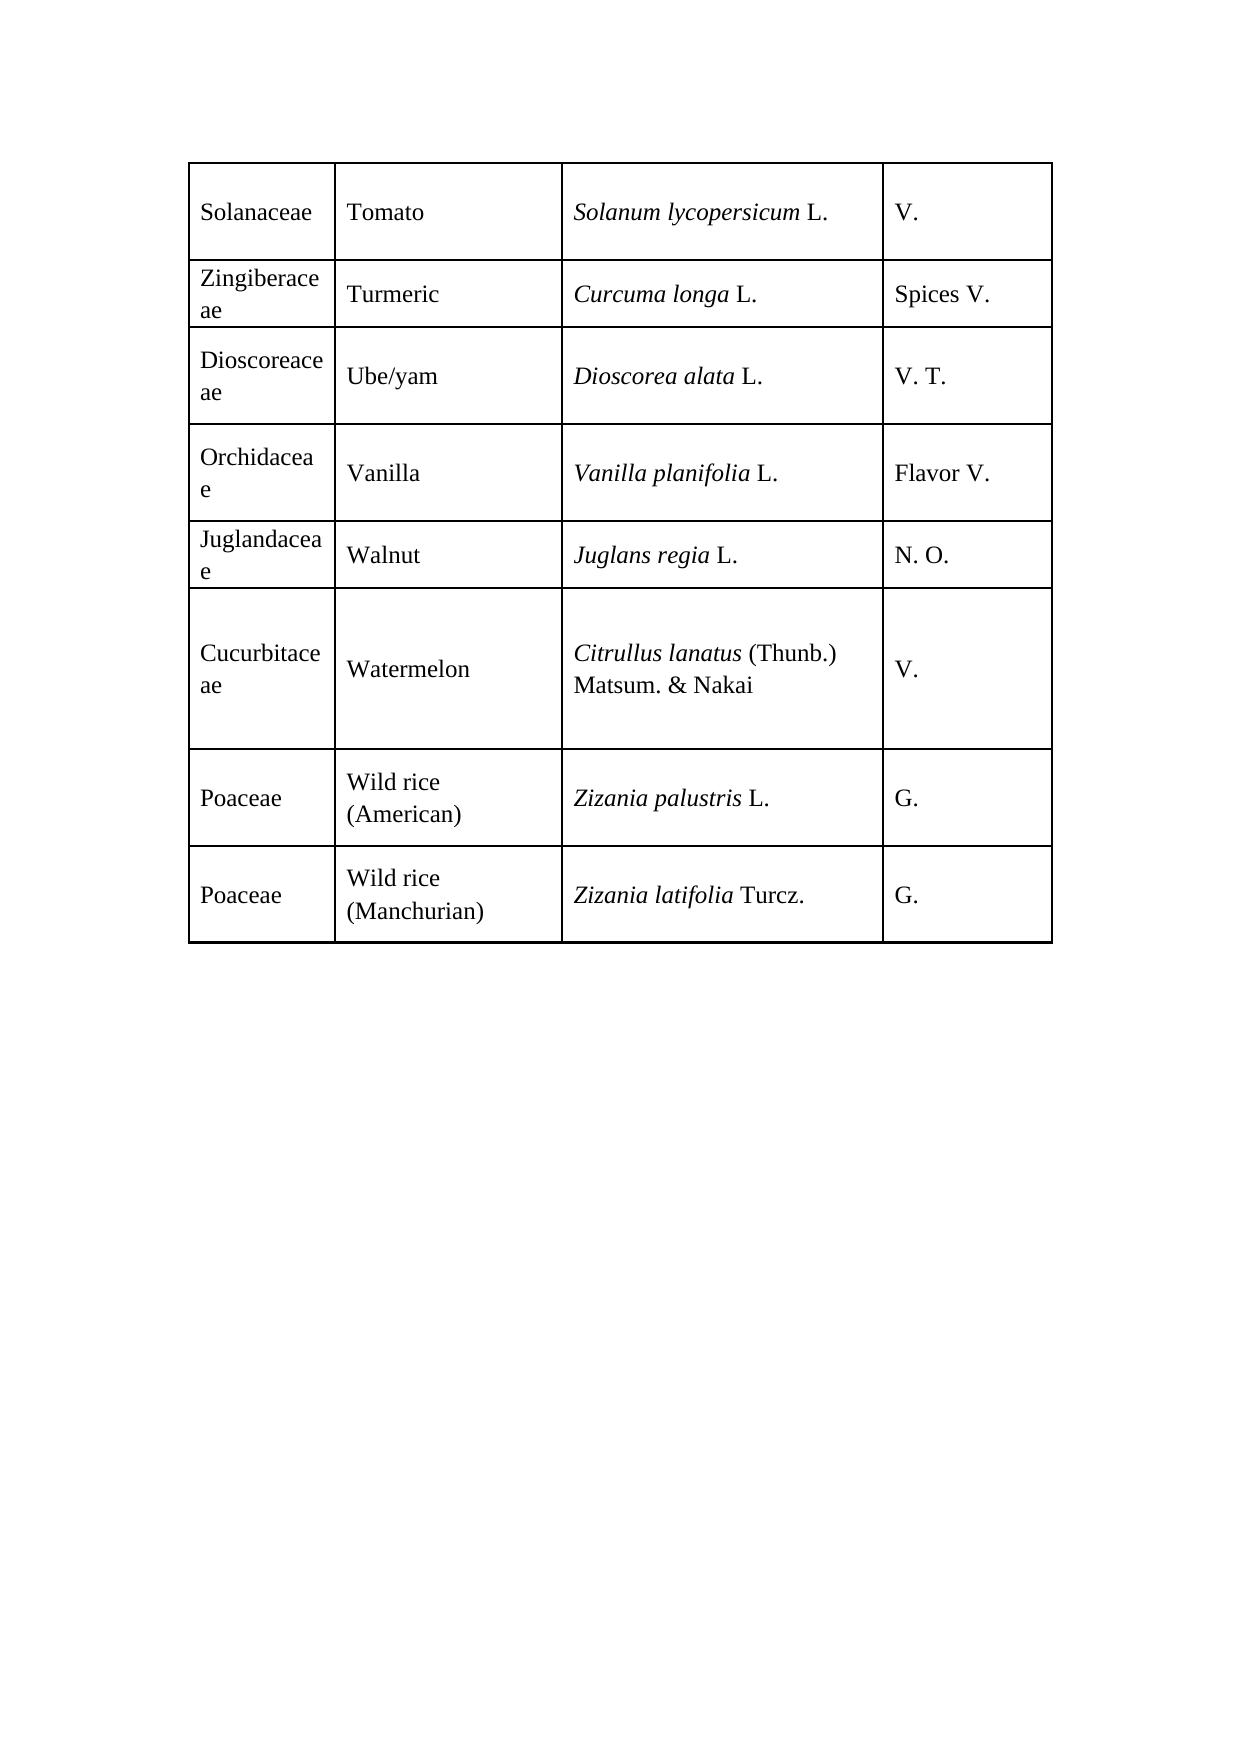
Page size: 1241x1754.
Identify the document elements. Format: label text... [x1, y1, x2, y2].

table_cell Zingiberaceae [190, 261, 334, 326]
table_cell Vanilla planifolia L. [563, 425, 882, 520]
table_cell Dioscorea alata L. [563, 328, 882, 423]
table_cell Spices V. [884, 261, 1051, 326]
table_cell Flavor V. [884, 425, 1051, 520]
table_cell Zizania palustris L. [563, 750, 882, 844]
table_cell V. [884, 589, 1051, 748]
table_cell V. T. [884, 328, 1051, 423]
table_cell G. [884, 750, 1051, 844]
table_cell Wild rice (Manchurian) [336, 847, 561, 941]
table_cell Cucurbitaceae [190, 589, 334, 748]
table_cell Tomato [336, 164, 561, 259]
table_cell Walnut [336, 522, 561, 587]
table_cell N. O. [884, 522, 1051, 587]
table_cell Turmeric [336, 261, 561, 326]
table_cell Vanilla [336, 425, 561, 520]
table_cell G. [884, 847, 1051, 941]
table_cell Watermelon [336, 589, 561, 748]
table_cell Citrullus lanatus (Thunb.) Matsum. & Nakai [563, 589, 882, 748]
table_cell Solanum lycopersicum L. [563, 164, 882, 259]
table_cell Juglans regia L. [563, 522, 882, 587]
table_cell V. [884, 164, 1051, 259]
table_cell Solanaceae [190, 164, 334, 259]
table_cell Wild rice (American) [336, 750, 561, 844]
table_cell Orchidaceae [190, 425, 334, 520]
table_cell Curcuma longa L. [563, 261, 882, 326]
table_cell Poaceae [190, 847, 334, 941]
table_cell Ube/yam [336, 328, 561, 423]
table_cell Dioscoreaceae [190, 328, 334, 423]
table_cell Juglandaceae [190, 522, 334, 587]
table_cell Poaceae [190, 750, 334, 844]
table_cell Zizania latifolia Turcz. [563, 847, 882, 941]
